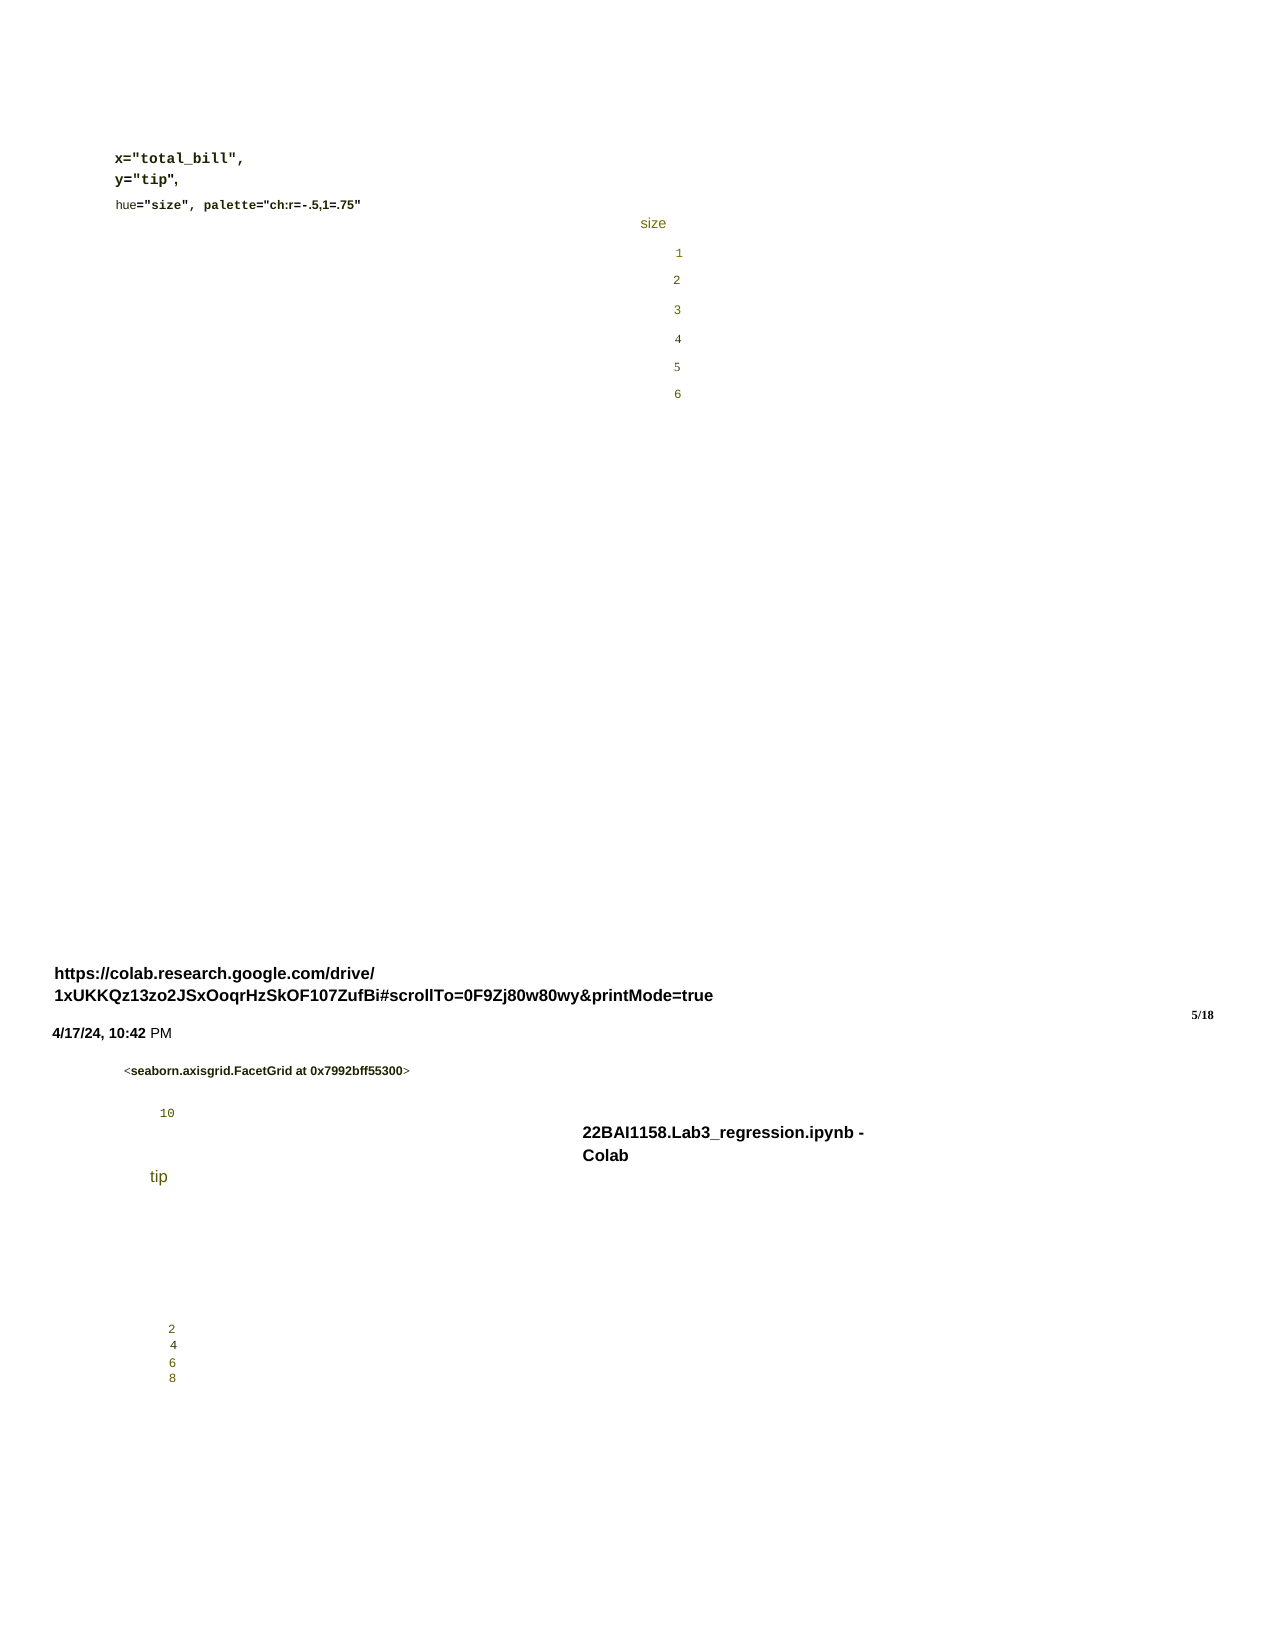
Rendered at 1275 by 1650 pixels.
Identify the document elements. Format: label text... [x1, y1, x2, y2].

text 4/17/24, 10:42 PM [52, 1024, 189, 1041]
text <seaborn.axisgrid.FacetGrid at 0x7992bff55300> [123, 1064, 492, 1078]
text tip [150, 1167, 1125, 1186]
text 10 [159, 1107, 178, 1121]
text 22BAI1158.Lab3_regression.ipynb - Colab [582, 1123, 897, 1164]
text https://colab.research.google.com/drive/1xUKKQz13zo2JSxOoqrHzSkOF107ZufBi#scrollTo=0F9Zj80w80wy&printMode=true [54, 964, 975, 1005]
text 5/18 [1191, 1008, 1224, 1022]
text x="total_bill", y="tip", [114, 150, 306, 189]
text hue="size", palette="ch:r=-.5,1=.75" [116, 197, 402, 213]
text size [640, 215, 672, 232]
